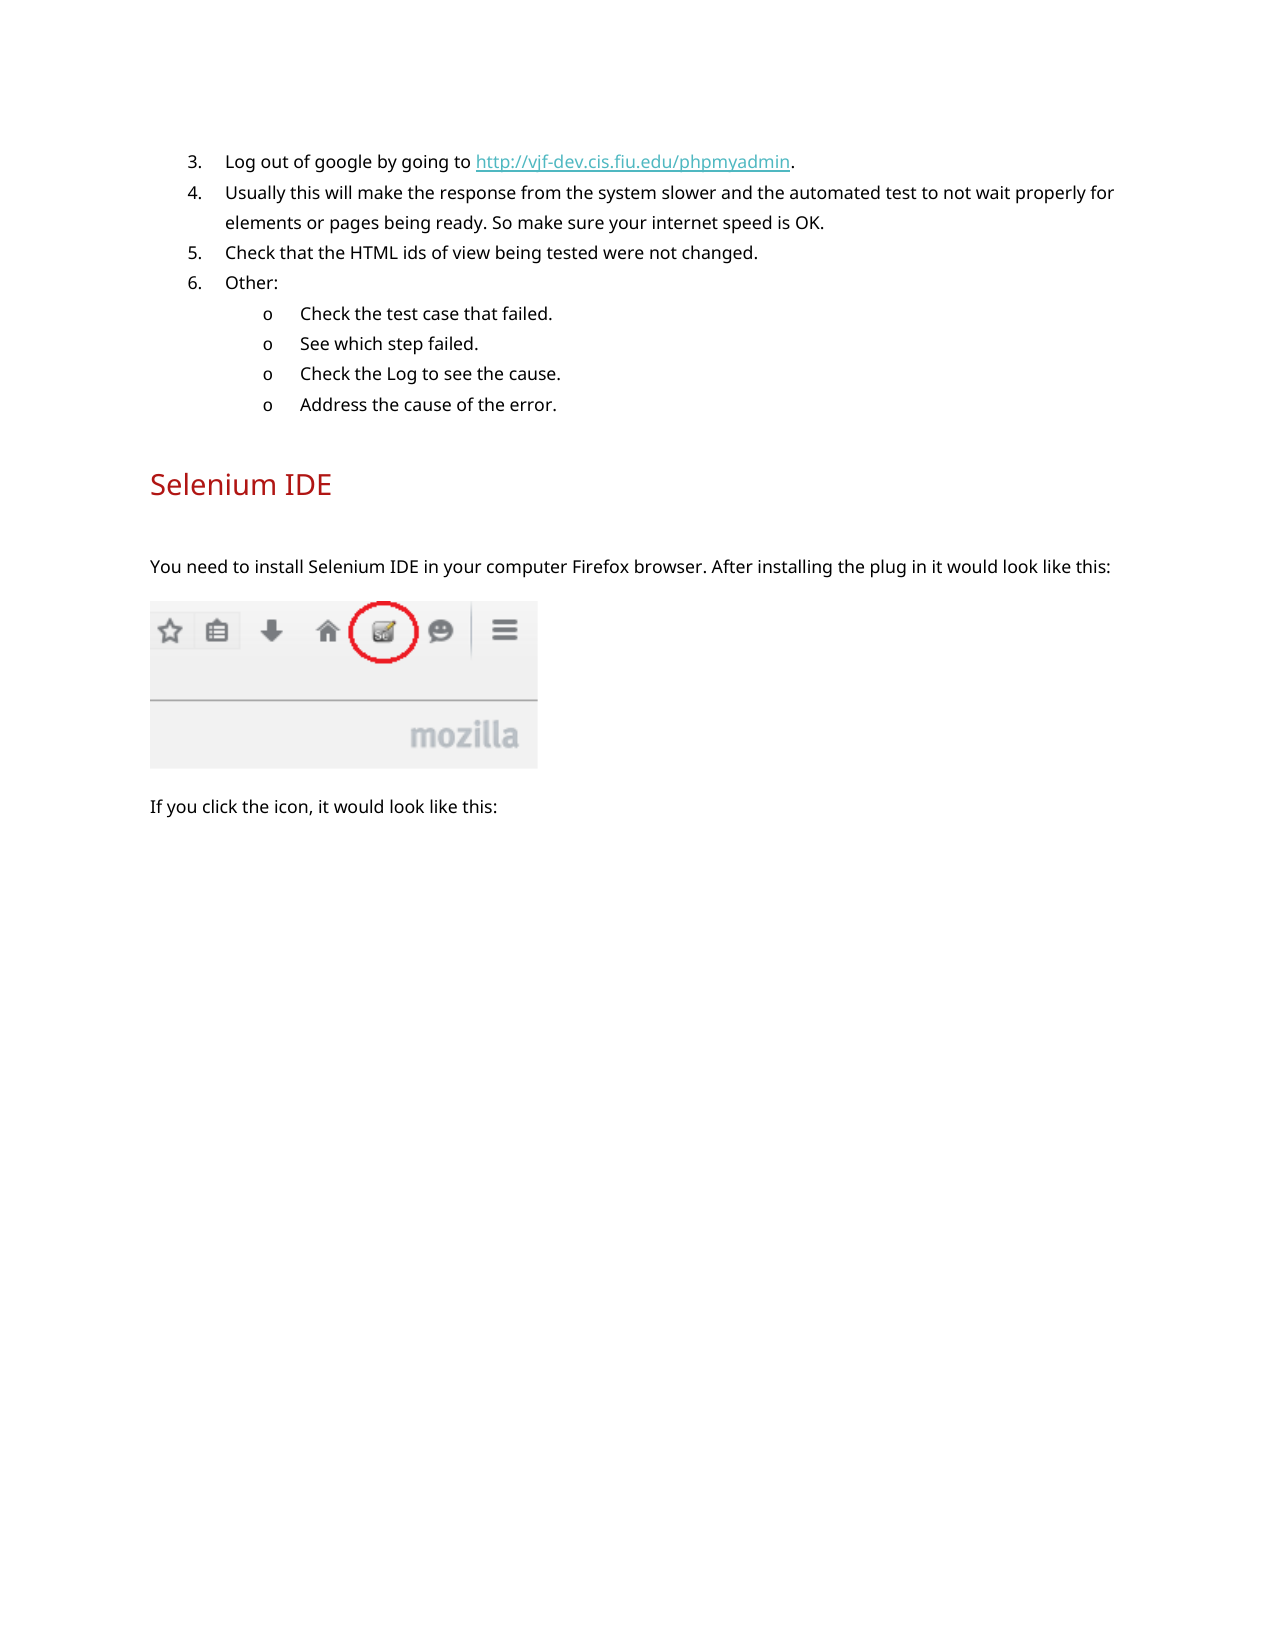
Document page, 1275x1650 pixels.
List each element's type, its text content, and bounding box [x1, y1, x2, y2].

list Other: [187, 271, 1125, 295]
list Log out of google by going to http://vjf-dev.cis.fiu.edu/phpmyadmin. [187, 150, 1125, 174]
list Check the Log to see the cause. [262, 362, 1125, 386]
list Usually this will make the response from the system slower and the automated test to not wait properly for elements or pages being ready. So make sure your internet speed is OK. [187, 180, 1125, 234]
list Check that the HTML ids of view being tested were not changed. [187, 241, 1125, 265]
list See which step failed. [262, 331, 1125, 356]
text You need to install Selenium IDE in your computer Firefox browser. After installing the plug in it would look like this: [150, 555, 1125, 579]
list Address the cause of the error. [262, 392, 1125, 416]
text If you click the icon, it would look like this: [150, 795, 1125, 819]
subtitle Selenium IDE [150, 464, 1125, 504]
list Check the test case that failed. [262, 301, 1125, 325]
picture [150, 601, 538, 772]
